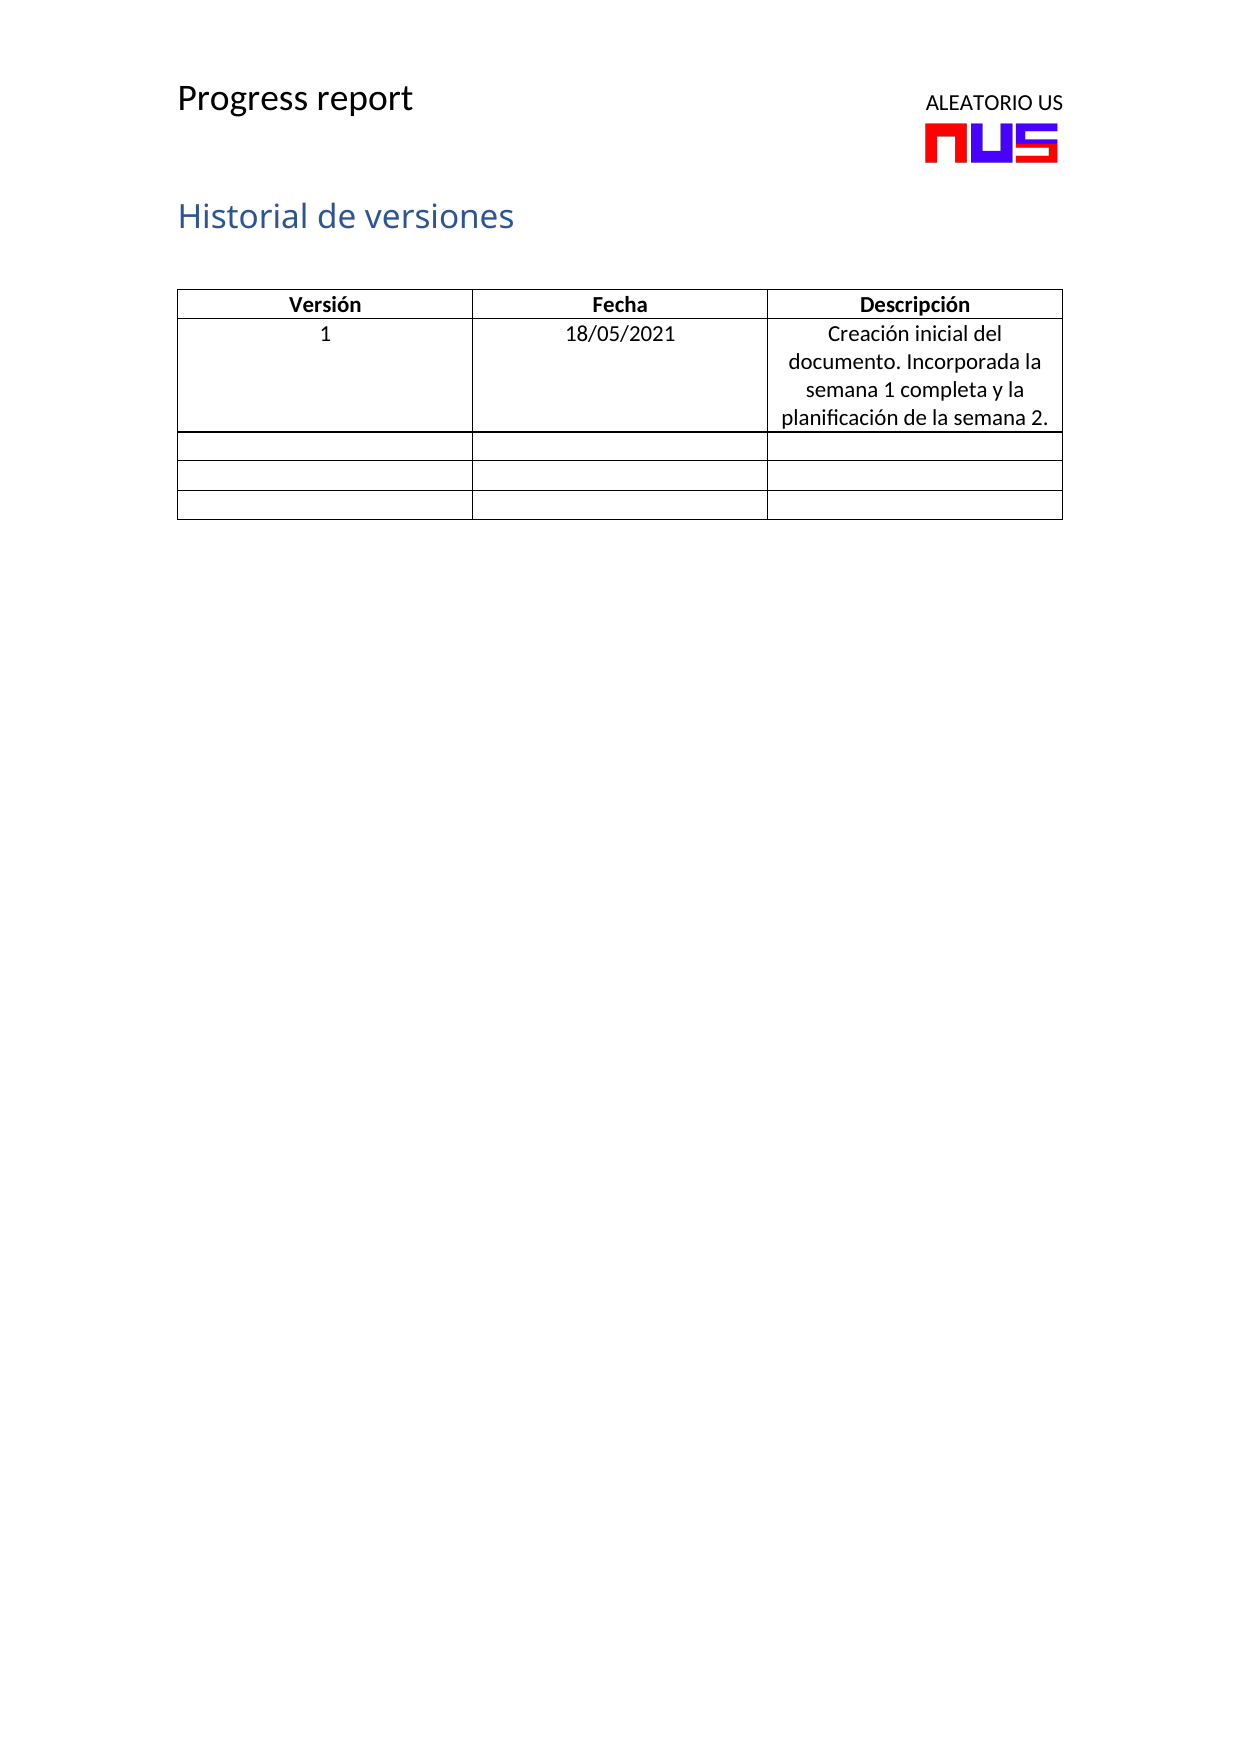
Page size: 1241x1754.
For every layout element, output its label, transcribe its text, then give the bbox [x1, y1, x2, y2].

table_cell [178, 461, 472, 489]
table_cell 1 [178, 319, 472, 431]
table_cell [178, 433, 472, 460]
subtitle Historial de versiones [177, 193, 1063, 239]
table_cell [768, 461, 1062, 489]
table_cell [178, 491, 472, 518]
picture [919, 119, 1063, 169]
table_cell Creación inicial del documento. Incorporada la semana 1 completa y la planificación de la semana 2. [768, 319, 1062, 431]
table_header Descripción [768, 290, 1062, 318]
table_cell 18/05/2021 [473, 319, 767, 431]
table_cell [768, 433, 1062, 460]
table_cell [473, 461, 767, 489]
table_cell [473, 433, 767, 460]
table_header Fecha [473, 290, 767, 318]
table_cell [768, 491, 1062, 518]
table_header Versión [178, 290, 472, 318]
table_cell [473, 491, 767, 518]
